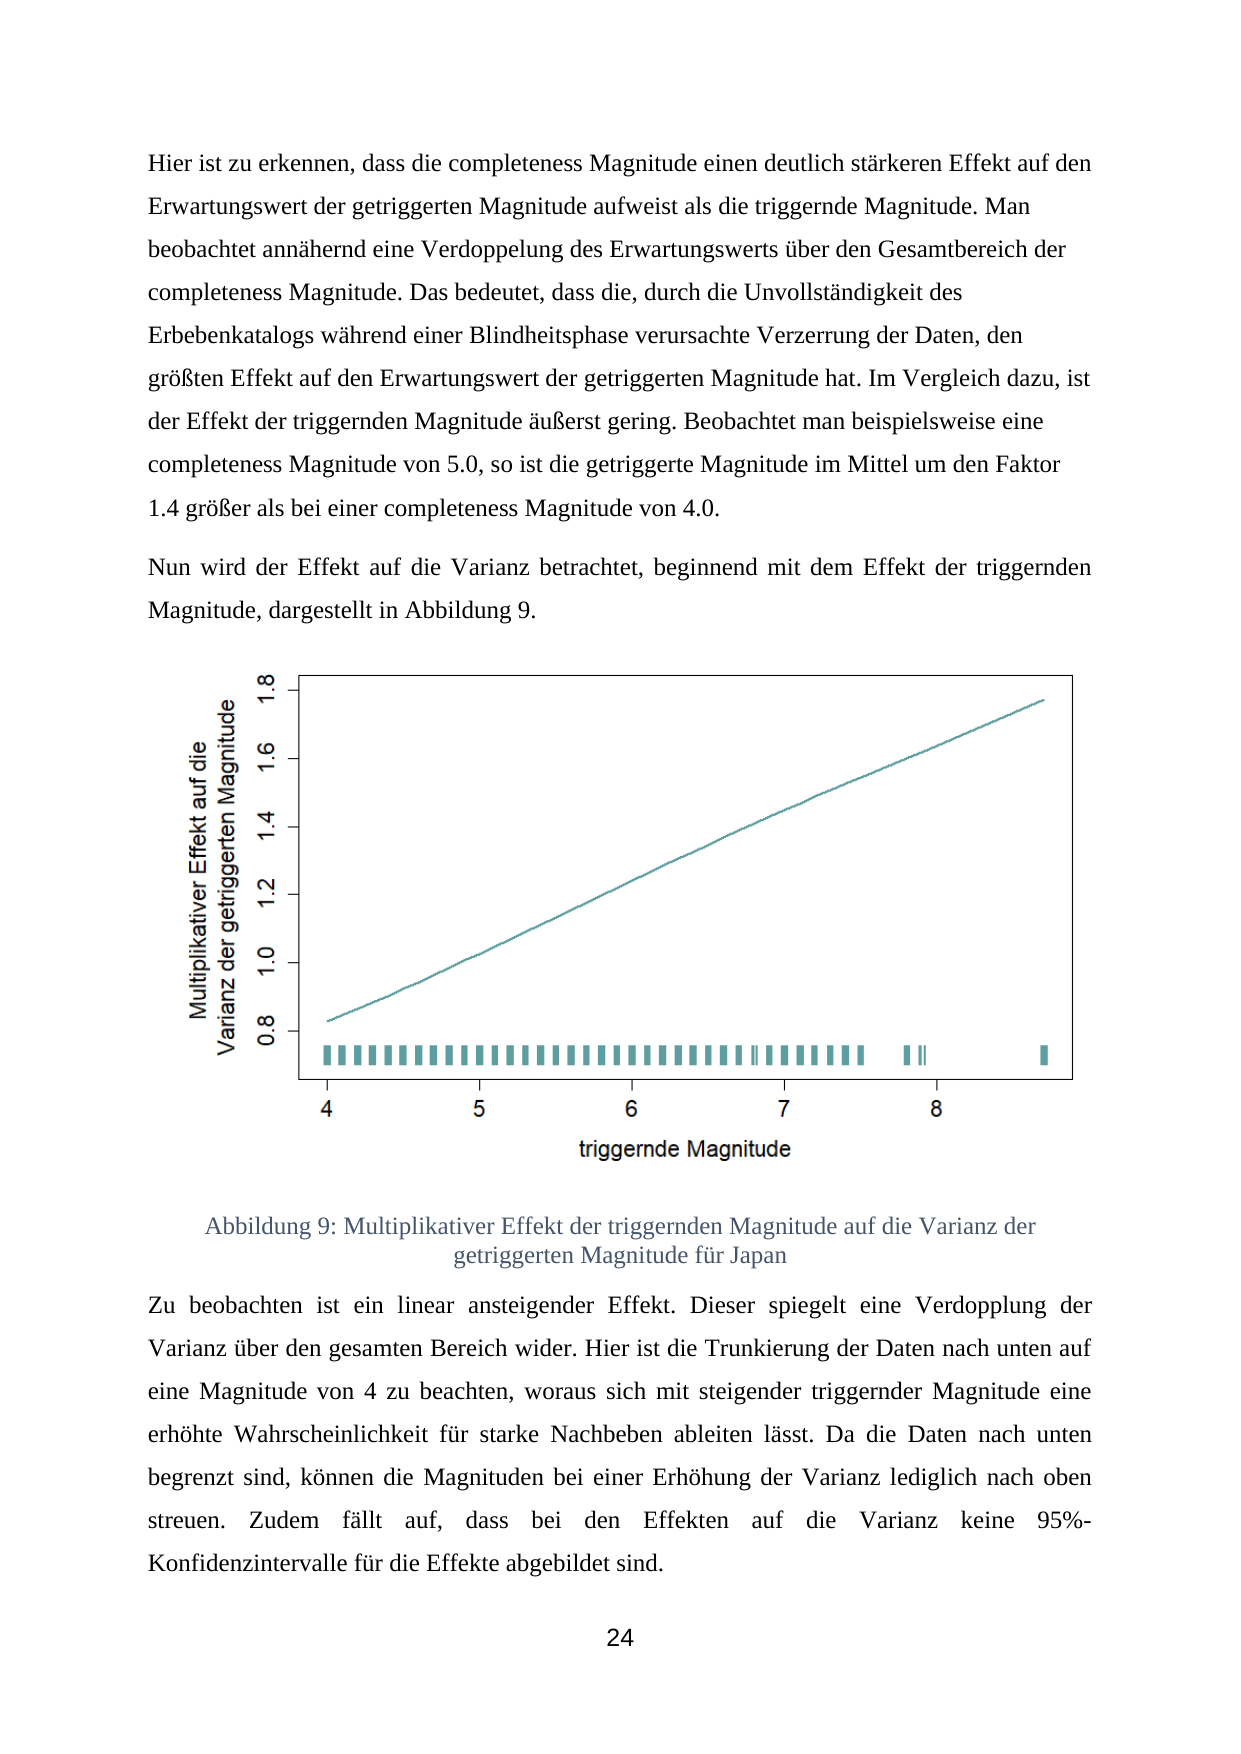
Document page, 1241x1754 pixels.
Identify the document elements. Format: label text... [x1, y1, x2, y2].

text Abbildung 9: Multiplikativer Effekt der triggernden Magnitude auf die Varianz der getriggerten Magnitude für Japan [148, 1211, 1093, 1269]
text Nun wird der Effekt auf die Varianz betrachtet, beginnend mit dem Effekt der triggernden Magnitude, dargestellt in Abbildung 9. [148, 552, 1093, 624]
text Hier ist zu erkennen, dass die completeness Magnitude einen deutlich stärkeren Effekt auf den Erwartungswert der getriggerten Magnitude aufweist als die triggernde Magnitude. Man beobachtet annähernd eine Verdoppelung des Erwartungswerts über den Gesamtbereich der completeness Magnitude. Das bedeutet, dass die, durch die Unvollständigkeit des Erbebenkatalogs während einer Blindheitsphase verursachte Verzerrung der Daten, den größten Effekt auf den Erwartungswert der getriggerten Magnitude hat. Im Vergleich dazu, ist der Effekt der triggernden Magnitude äußerst gering. Beobachtet man beispielsweise eine completeness Magnitude von 5.0, so ist die getriggerte Magnitude im Mittel um den Faktor 1.4 größer als bei einer completeness Magnitude von 4.0. [148, 148, 1093, 521]
picture [147, 655, 1093, 1181]
text Zu beobachten ist ein linear ansteigender Effekt. Dieser spiegelt eine Verdopplung der Varianz über den gesamten Bereich wider. Hier ist die Trunkierung der Daten nach unten auf eine Magnitude von 4 zu beachten, woraus sich mit steigender triggernder Magnitude eine erhöhte Wahrscheinlichkeit für starke Nachbeben ableiten lässt. Da die Daten nach unten begrenzt sind, können die Magnituden bei einer Erhöhung der Varianz lediglich nach oben streuen. Zudem fällt auf, dass bei den Effekten auf die Varianz keine 95%- Konfidenzintervalle für die Effekte abgebildet sind. [148, 1290, 1093, 1577]
